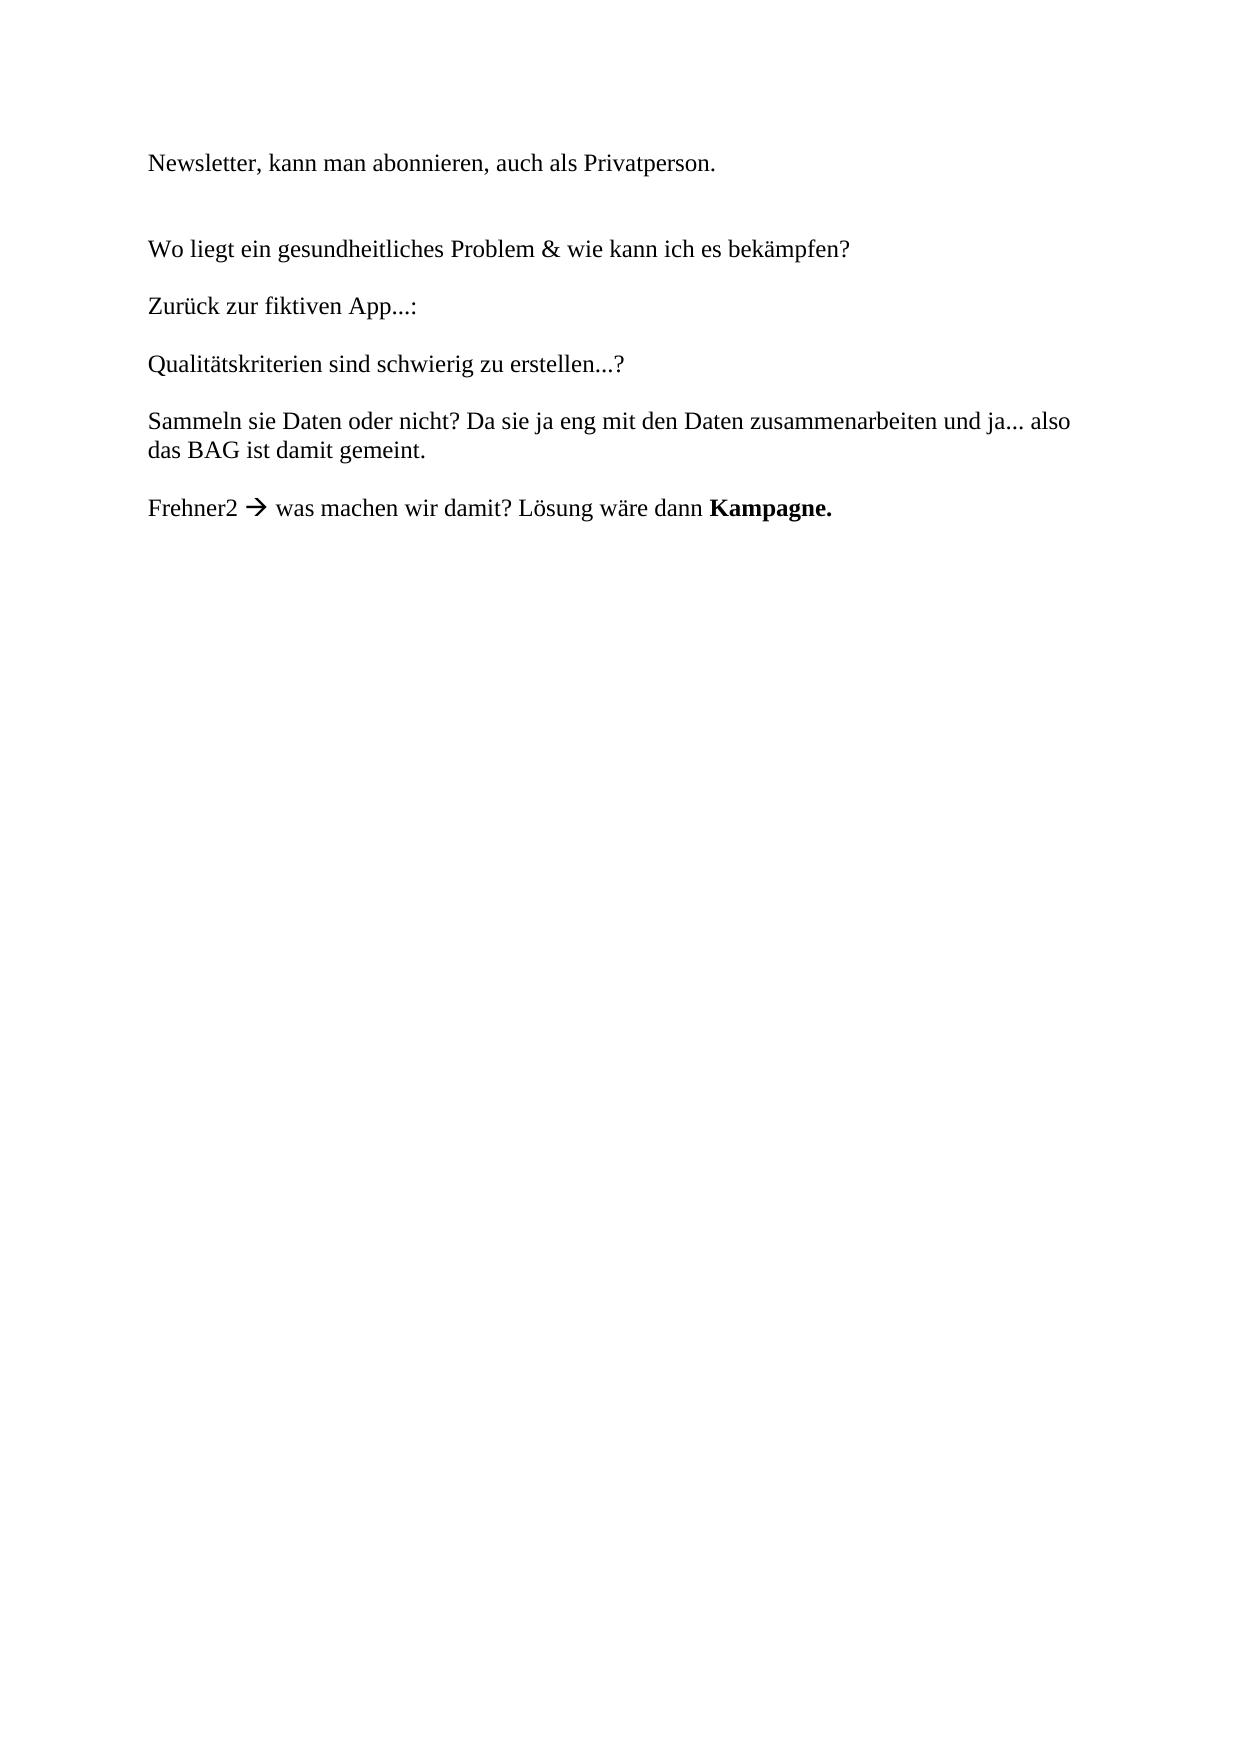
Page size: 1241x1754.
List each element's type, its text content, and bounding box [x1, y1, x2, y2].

text Wo liegt ein gesundheitliches Problem & wie kann ich es bekämpfen? [148, 234, 1093, 263]
text Zurück zur fiktiven App...: [148, 291, 1093, 320]
text Newsletter, kann man abonnieren, auch als Privatperson. [148, 148, 1093, 176]
text Qualitätskriterien sind schwierig zu erstellen...? [148, 349, 1093, 378]
text Sammeln sie Daten oder nicht? Da sie ja eng mit den Daten zusammenarbeiten und ja... also das BAG ist damit gemeint. [148, 406, 1093, 464]
text Frehner2 was machen wir damit? Lösung wäre dann Kampagne. [148, 493, 1093, 521]
